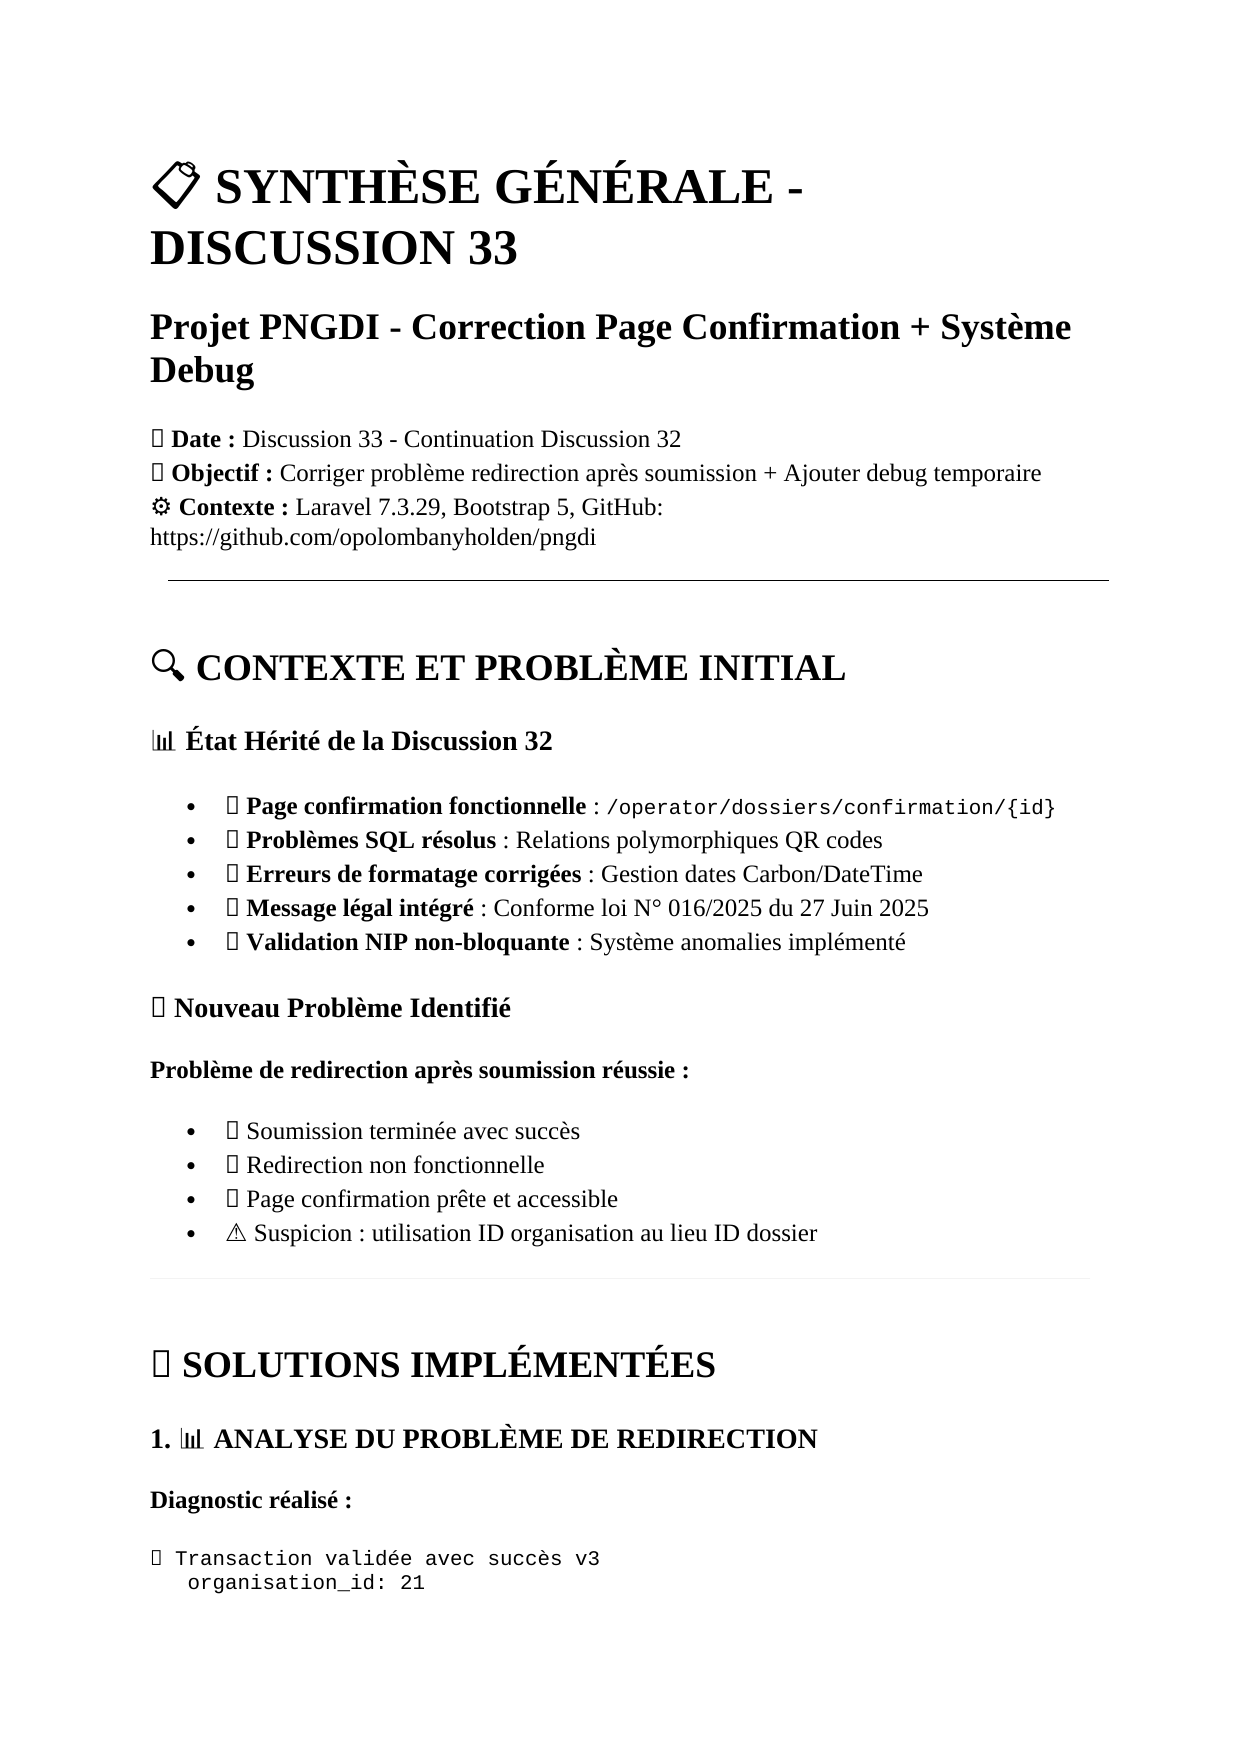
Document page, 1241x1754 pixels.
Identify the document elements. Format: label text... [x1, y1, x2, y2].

text 1. 📊 ANALYSE DU PROBLÈME DE REDIRECTION [150, 1418, 1090, 1456]
list ✅ Erreurs de formatage corrigées : Gestion dates Carbon/DateTime [187, 856, 1090, 890]
text ✅ Transaction validée avec succès v3 [150, 1543, 1090, 1572]
text 📅 Date : Discussion 33 - Continuation Discussion 32 🎯 Objectif : Corriger problème redirection après soumission + Ajouter debug temporaire ⚙️ Contexte : Laravel 7.3.29, Bootstrap 5, GitHub: https://github.com/opolombanyholden/pngdi [150, 420, 1090, 551]
text organisation_id: 21 [150, 1572, 1090, 1596]
list ✅ Page confirmation prête et accessible [187, 1181, 1090, 1215]
list ⚠️ Suspicion : utilisation ID organisation au lieu ID dossier [187, 1215, 1090, 1249]
text 📊 État Hérité de la Discussion 32 [150, 720, 1090, 758]
text 🚨 Nouveau Problème Identifié [150, 987, 1090, 1026]
text 🔧 SOLUTIONS IMPLÉMENTÉES [150, 1338, 1090, 1389]
text Projet PNGDI - Correction Page Confirmation + Système Debug [150, 305, 1090, 391]
list ✅ Soumission terminée avec succès [187, 1113, 1090, 1147]
list ✅ Page confirmation fonctionnelle : /operator/dossiers/confirmation/{id} [187, 788, 1090, 822]
text 📋 SYNTHÈSE GÉNÉRALE - DISCUSSION 33 [150, 150, 1090, 276]
list ✅ Validation NIP non-bloquante : Système anomalies implémenté [187, 924, 1090, 958]
list ✅ Message légal intégré : Conforme loi N° 016/2025 du 27 Juin 2025 [187, 890, 1090, 924]
list ❌ Redirection non fonctionnelle [187, 1147, 1090, 1181]
text Problème de redirection après soumission réussie : [150, 1055, 1090, 1083]
list ✅ Problèmes SQL résolus : Relations polymorphiques QR codes [187, 822, 1090, 856]
text 🔍 CONTEXTE ET PROBLÈME INITIAL [150, 640, 1090, 691]
text Diagnostic réalisé : [150, 1485, 1090, 1514]
